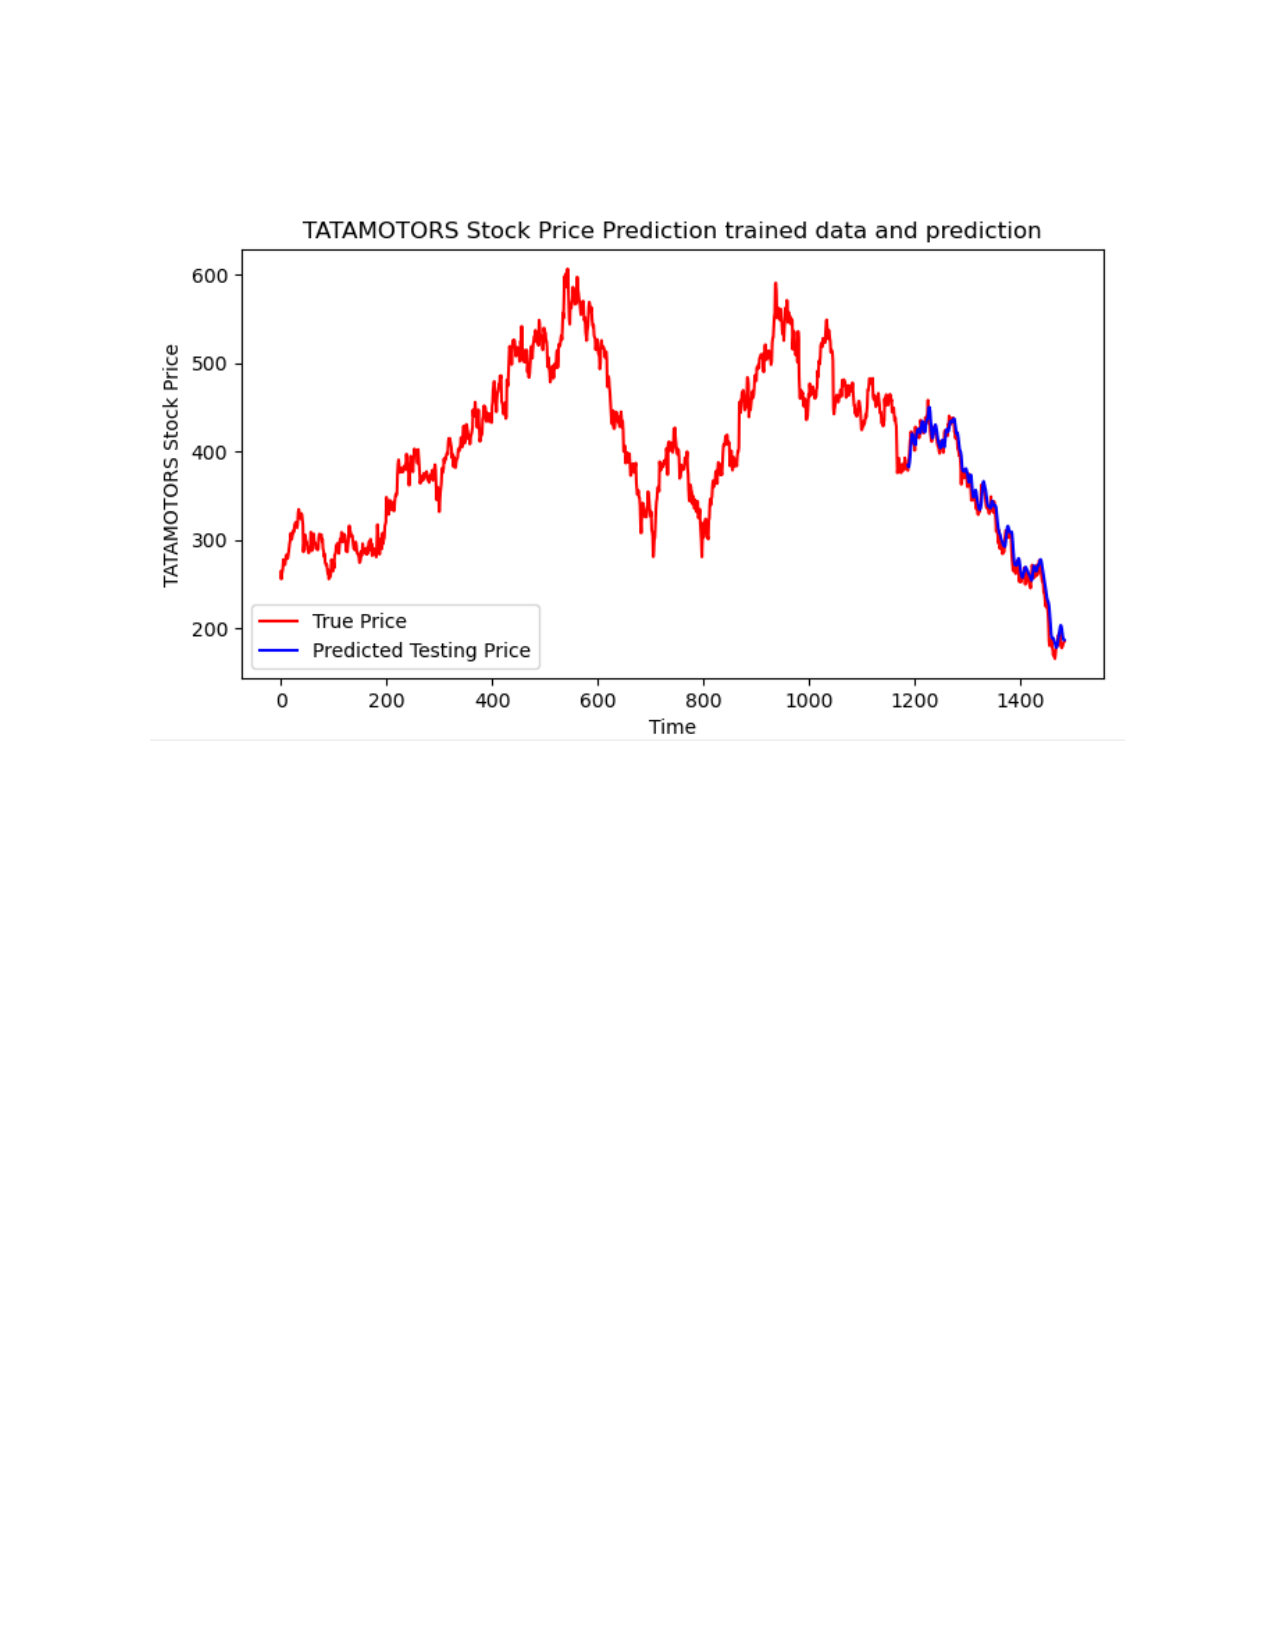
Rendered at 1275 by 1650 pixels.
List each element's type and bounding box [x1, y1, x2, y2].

picture [150, 205, 1125, 741]
